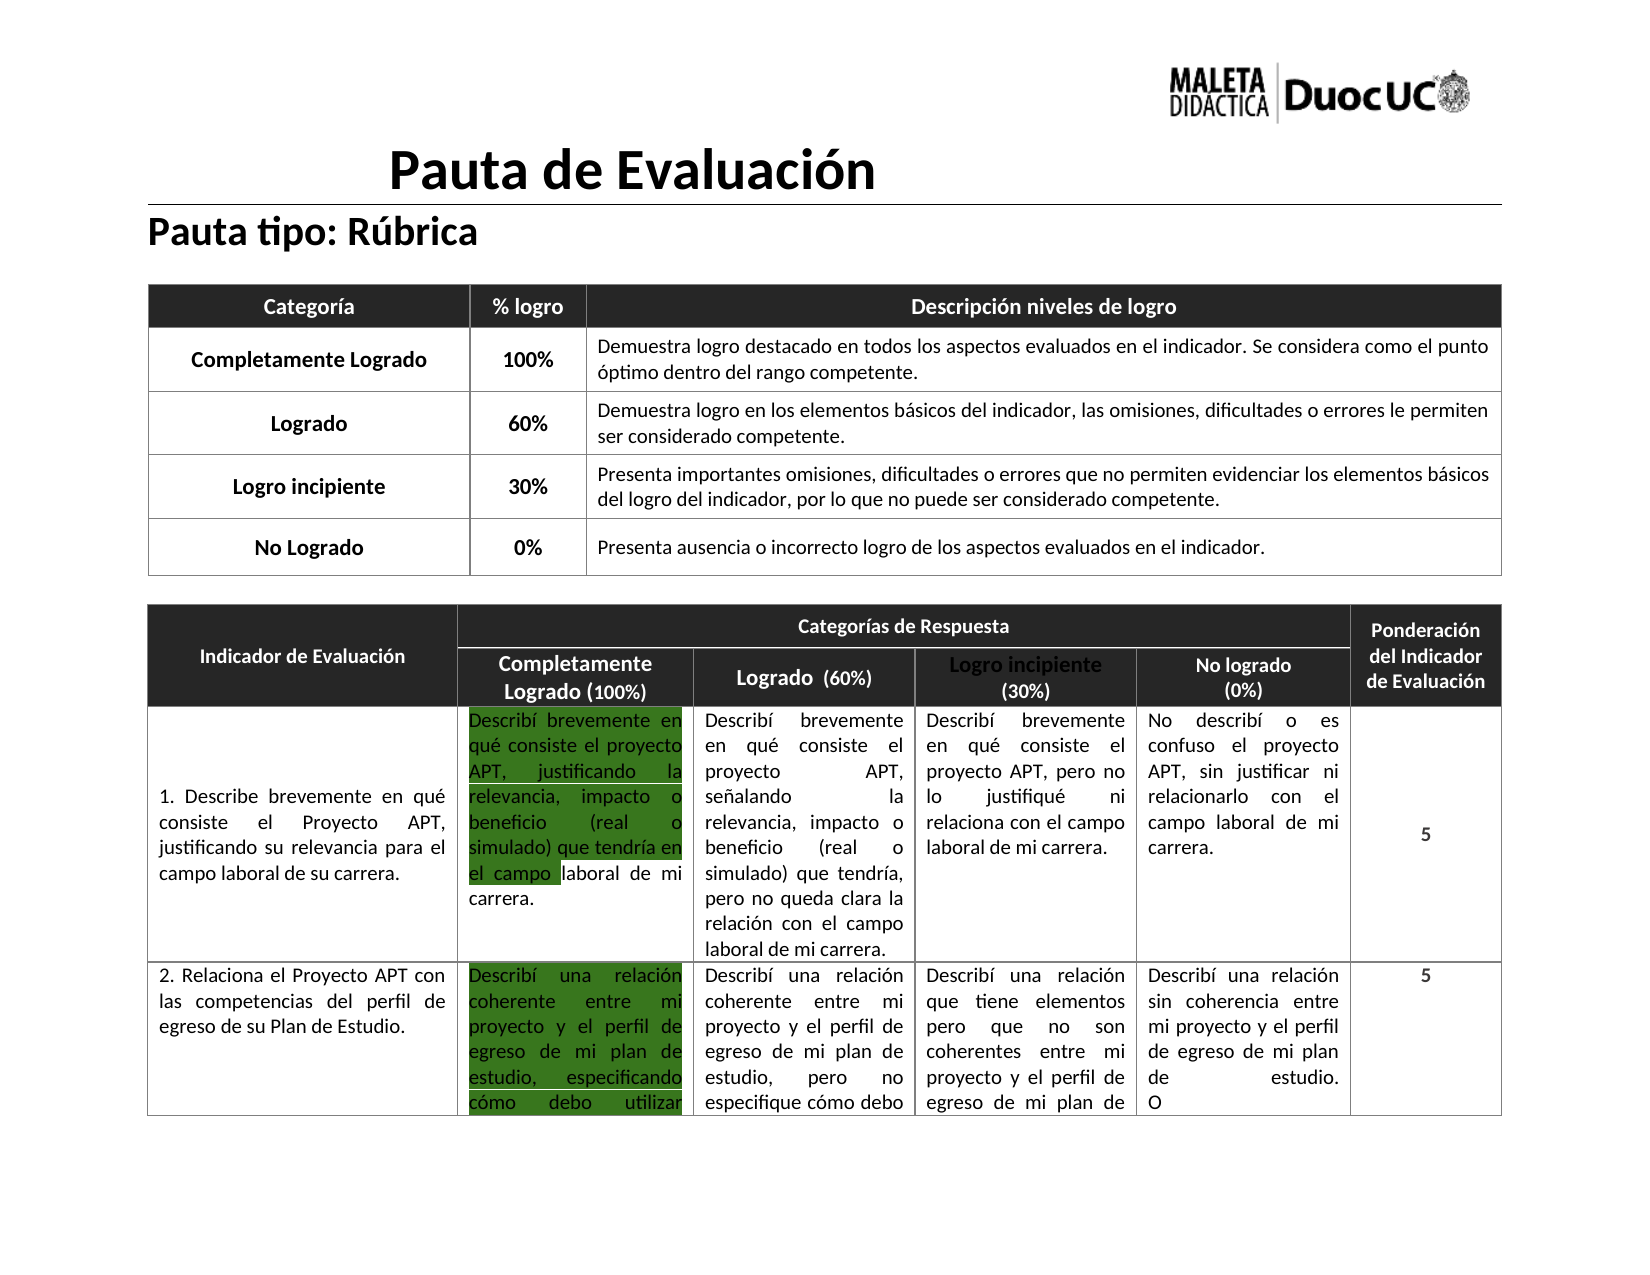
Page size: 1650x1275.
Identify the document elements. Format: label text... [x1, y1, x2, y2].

table_cell Logrado (60%) [694, 649, 914, 706]
table_header Ponderación del Indicador de Evaluación [1351, 605, 1501, 706]
table_cell 0% [471, 519, 586, 575]
table_cell 100% [471, 328, 586, 391]
text Pauta tipo: Rúbrica [148, 205, 1502, 256]
table_cell Demuestra logro destacado en todos los aspectos evaluados en el indicador. Se considera como el punto óptimo dentro del rango competente. [587, 328, 1501, 391]
table_cell Completamente Logrado [149, 328, 469, 391]
text Pauta de Evaluación [148, 133, 1502, 204]
table_cell Describí brevemente en qué consiste el proyecto APT, pero no lo justifiqué ni relaciona con el campo laboral de mi carrera. [916, 707, 1136, 961]
picture [1137, 39, 1503, 145]
table_cell Completamente Logrado (100%) [458, 649, 693, 706]
table_header % logro [471, 285, 586, 327]
table_header Categorías de Respuesta [458, 605, 1350, 647]
table_cell No describí o es confuso el proyecto APT, sin justificar ni relacionarlo con el campo laboral de mi carrera. [1137, 707, 1350, 961]
table_cell Logrado [149, 392, 469, 454]
table_cell 5 [1351, 707, 1501, 961]
table_header Categoría [149, 285, 469, 327]
table_cell Logro incipiente (30%) [916, 649, 1136, 706]
table_cell Describí brevemente en qué consiste el proyecto APT, justificando la relevancia, impacto o beneficio (real o simulado) que tendría en el campo laboral de mi carrera. [458, 707, 693, 961]
table_cell 60% [471, 392, 586, 454]
table_cell No logrado (0%) [1137, 649, 1350, 706]
table_header Indicador de Evaluación [148, 605, 457, 706]
table_cell No Logrado [149, 519, 469, 575]
table_cell 2. Relaciona el Proyecto APT con las competencias del perfil de egreso de su Plan de Estudio. [148, 963, 457, 1115]
table_header Descripción niveles de logro [587, 285, 1501, 327]
table_cell Logro incipiente [149, 455, 469, 518]
table_cell 1. Describe brevemente en qué consiste el Proyecto APT, justificando su relevancia para el campo laboral de su carrera. [148, 707, 457, 961]
table_cell Demuestra logro en los elementos básicos del indicador, las omisiones, dificultades o errores le permiten ser considerado competente. [587, 392, 1501, 454]
table_cell Presenta importantes omisiones, dificultades o errores que no permiten evidenciar los elementos básicos del logro del indicador, por lo que no puede ser considerado competente. [587, 455, 1501, 518]
table_cell Describí una relación que tiene elementos pero que no son coherentes entre mi proyecto y el perfil de egreso de mi plan de estudio. [916, 963, 1136, 1115]
table_cell Presenta ausencia o incorrecto logro de los aspectos evaluados en el indicador. [587, 519, 1501, 575]
table_cell Describí brevemente en qué consiste el proyecto APT, señalando la relevancia, impacto o beneficio (real o simulado) que tendría, pero no queda clara la relación con el campo laboral de mi carrera. [694, 707, 914, 961]
table_cell 5 [1351, 963, 1501, 1115]
table_cell 30% [471, 455, 586, 518]
